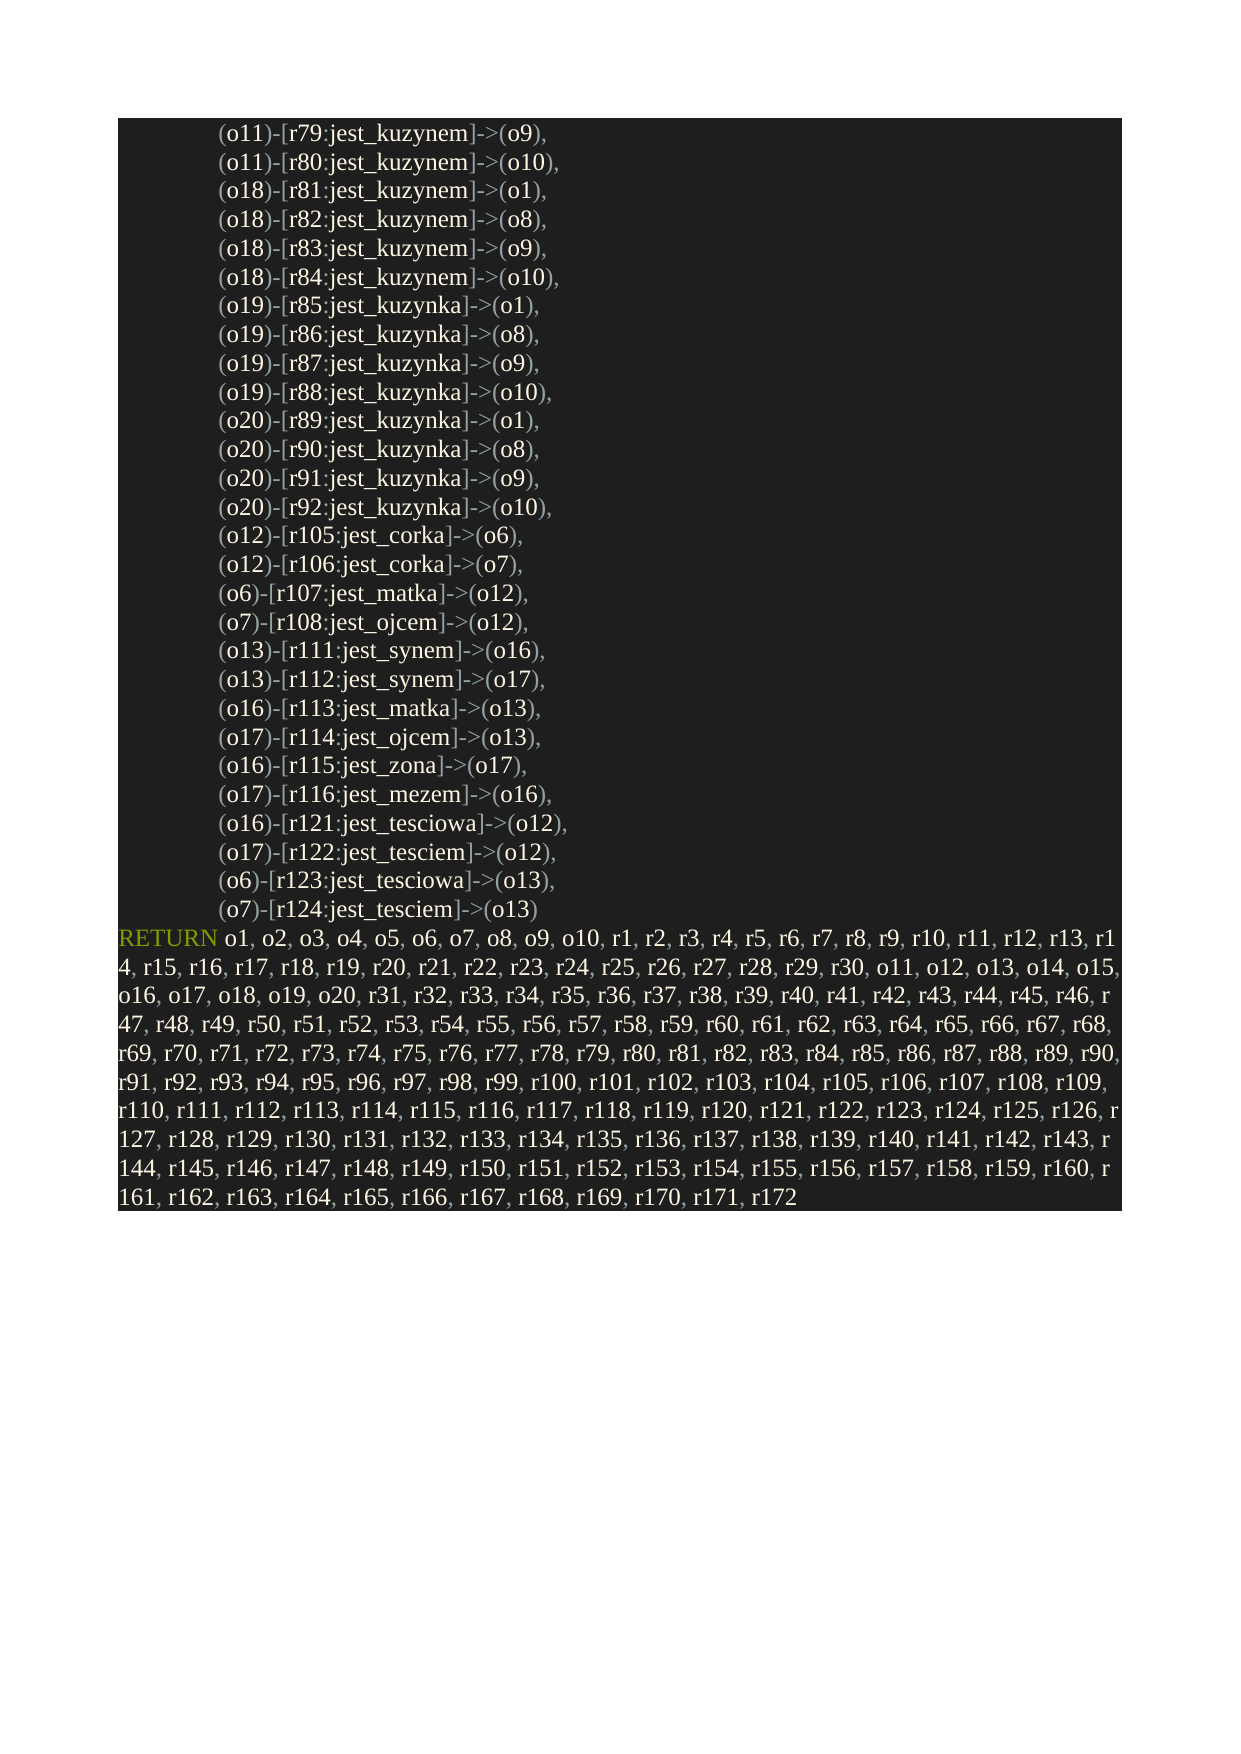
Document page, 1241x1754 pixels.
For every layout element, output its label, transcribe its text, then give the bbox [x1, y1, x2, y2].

text (o18)-[r83:jest_kuzynem]->(o9), [118, 233, 1122, 262]
text (o16)-[r115:jest_zona]->(o17), [118, 751, 1122, 779]
text (o11)-[r80:jest_kuzynem]->(o10), [118, 147, 1122, 176]
text (o19)-[r86:jest_kuzynka]->(o8), [118, 319, 1122, 348]
text (o20)-[r90:jest_kuzynka]->(o8), [118, 434, 1122, 463]
text (o19)-[r87:jest_kuzynka]->(o9), [118, 348, 1122, 377]
text (o7)-[r124:jest_tesciem]->(o13) [118, 894, 1122, 923]
text (o6)-[r123:jest_tesciowa]->(o13), [118, 866, 1122, 894]
text (o18)-[r81:jest_kuzynem]->(o1), [118, 176, 1122, 204]
text (o20)-[r89:jest_kuzynka]->(o1), [118, 406, 1122, 434]
text (o7)-[r108:jest_ojcem]->(o12), [118, 607, 1122, 636]
text (o18)-[r82:jest_kuzynem]->(o8), [118, 204, 1122, 233]
text (o17)-[r114:jest_ojcem]->(o13), [118, 722, 1122, 751]
text (o19)-[r85:jest_kuzynka]->(o1), [118, 291, 1122, 319]
text (o18)-[r84:jest_kuzynem]->(o10), [118, 262, 1122, 291]
text (o13)-[r112:jest_synem]->(o17), [118, 664, 1122, 693]
text (o19)-[r88:jest_kuzynka]->(o10), [118, 377, 1122, 406]
text (o11)-[r79:jest_kuzynem]->(o9), [118, 118, 1122, 147]
text RETURN o1, o2, o3, o4, o5, o6, o7, o8, o9, o10, r1, r2, r3, r4, r5, r6, r7, r8, r9, r10, r11, r12, r13, r14, r15, r16, r17, r18, r19, r20, r21, r22, r23, r24, r25, r26, r27, r28, r29, r30, o11, o12, o13, o14, o15, o16, o17, o18, o19, o20, r31, r32, r33, r34, r35, r36, r37, r38, r39, r40, r41, r42, r43, r44, r45, r46, r47, r48, r49, r50, r51, r52, r53, r54, r55, r56, r57, r58, r59, r60, r61, r62, r63, r64, r65, r66, r67, r68, r69, r70, r71, r72, r73, r74, r75, r76, r77, r78, r79, r80, r81, r82, r83, r84, r85, r86, r87, r88, r89, r90, r91, r92, r93, r94, r95, r96, r97, r98, r99, r100, r101, r102, r103, r104, r105, r106, r107, r108, r109, r110, r111, r112, r113, r114, r115, r116, r117, r118, r119, r120, r121, r122, r123, r124, r125, r126, r127, r128, r129, r130, r131, r132, r133, r134, r135, r136, r137, r138, r139, r140, r141, r142, r143, r144, r145, r146, r147, r148, r149, r150, r151, r152, r153, r154, r155, r156, r157, r158, r159, r160, r161, r162, r163, r164, r165, r166, r167, r168, r169, r170, r171, r172 [118, 923, 1122, 1211]
text (o20)-[r91:jest_kuzynka]->(o9), [118, 463, 1122, 492]
text (o12)-[r105:jest_corka]->(o6), [118, 521, 1122, 549]
text (o17)-[r122:jest_tesciem]->(o12), [118, 837, 1122, 866]
text (o20)-[r92:jest_kuzynka]->(o10), [118, 492, 1122, 521]
text (o17)-[r116:jest_mezem]->(o16), [118, 779, 1122, 808]
text (o12)-[r106:jest_corka]->(o7), [118, 549, 1122, 578]
text (o6)-[r107:jest_matka]->(o12), [118, 578, 1122, 607]
text (o13)-[r111:jest_synem]->(o16), [118, 636, 1122, 664]
text (o16)-[r113:jest_matka]->(o13), [118, 693, 1122, 722]
text (o16)-[r121:jest_tesciowa]->(o12), [118, 808, 1122, 837]
